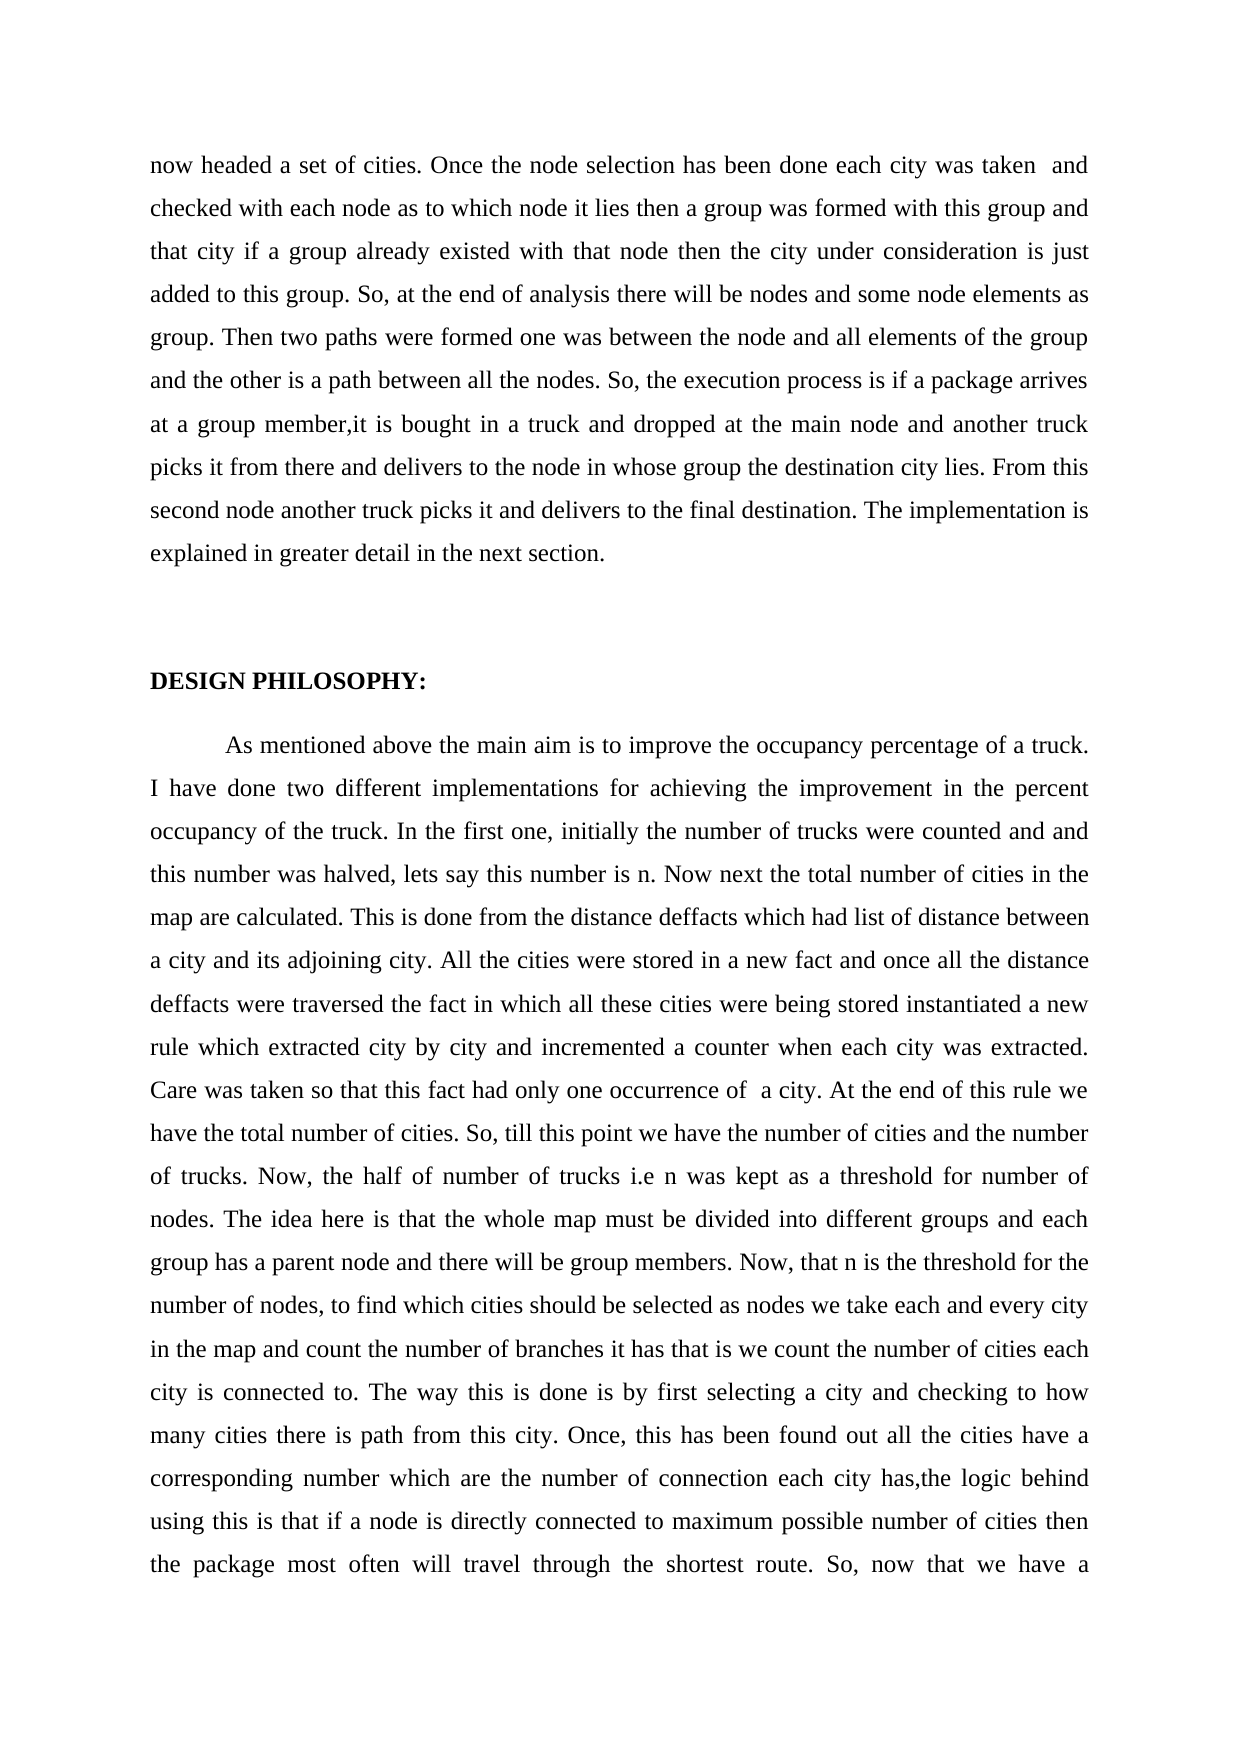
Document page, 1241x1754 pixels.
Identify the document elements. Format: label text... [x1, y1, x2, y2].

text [150, 150, 1090, 567]
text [150, 730, 1090, 1578]
text DESIGN PHILOSOPHY: [150, 666, 1090, 695]
